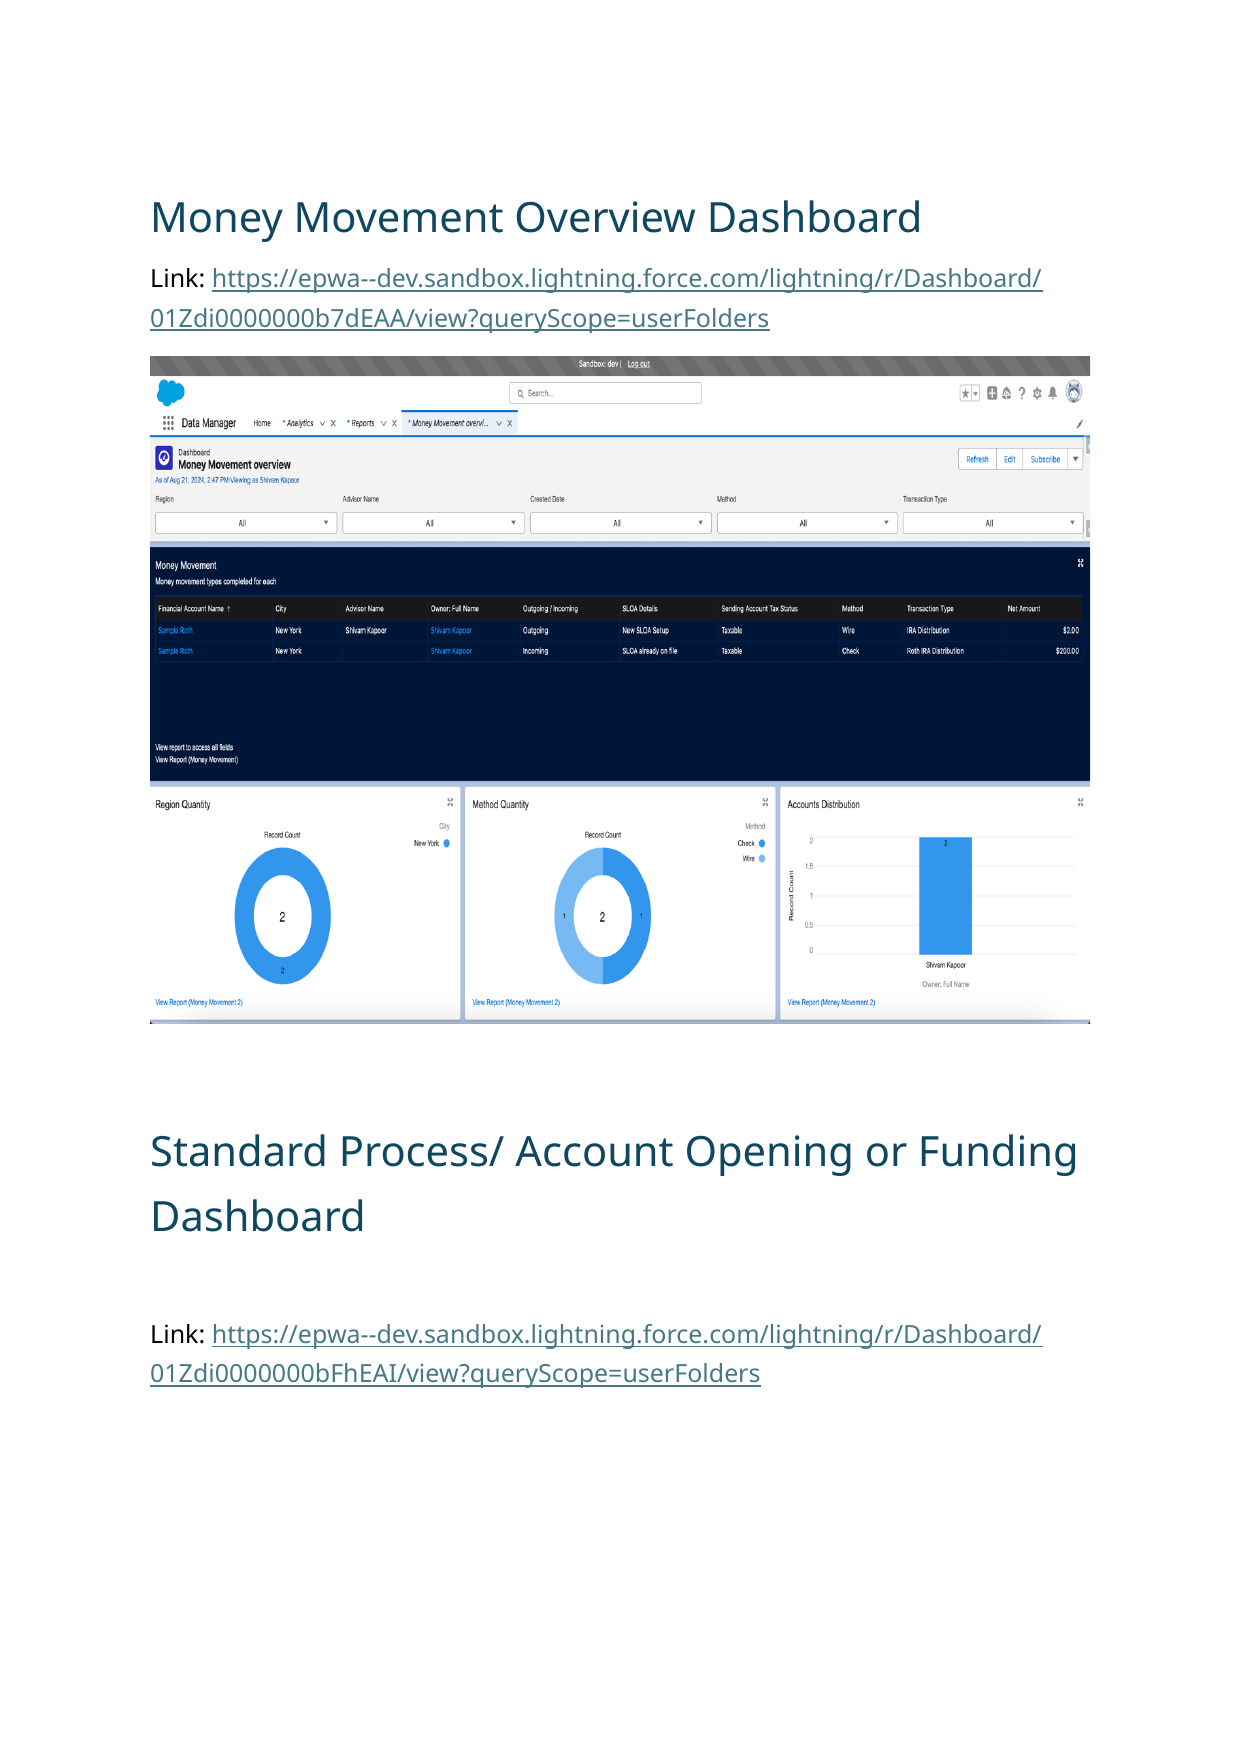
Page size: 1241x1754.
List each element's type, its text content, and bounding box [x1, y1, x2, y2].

text Link: https://epwa--dev.sandbox.lightning.force.com/lightning/r/Dashboard/01Zdi0000000bFhEAI/view?queryScope=userFolders [150, 1317, 1090, 1390]
subtitle Money Movement Overview Dashboard [150, 187, 1090, 244]
text Link: https://epwa--dev.sandbox.lightning.force.com/lightning/r/Dashboard/01Zdi0000000b7dEAA/view?queryScope=userFolders [150, 261, 1090, 334]
subtitle Standard Process/ Account Opening or Funding Dashboard [150, 1122, 1090, 1244]
picture [150, 356, 1091, 1024]
